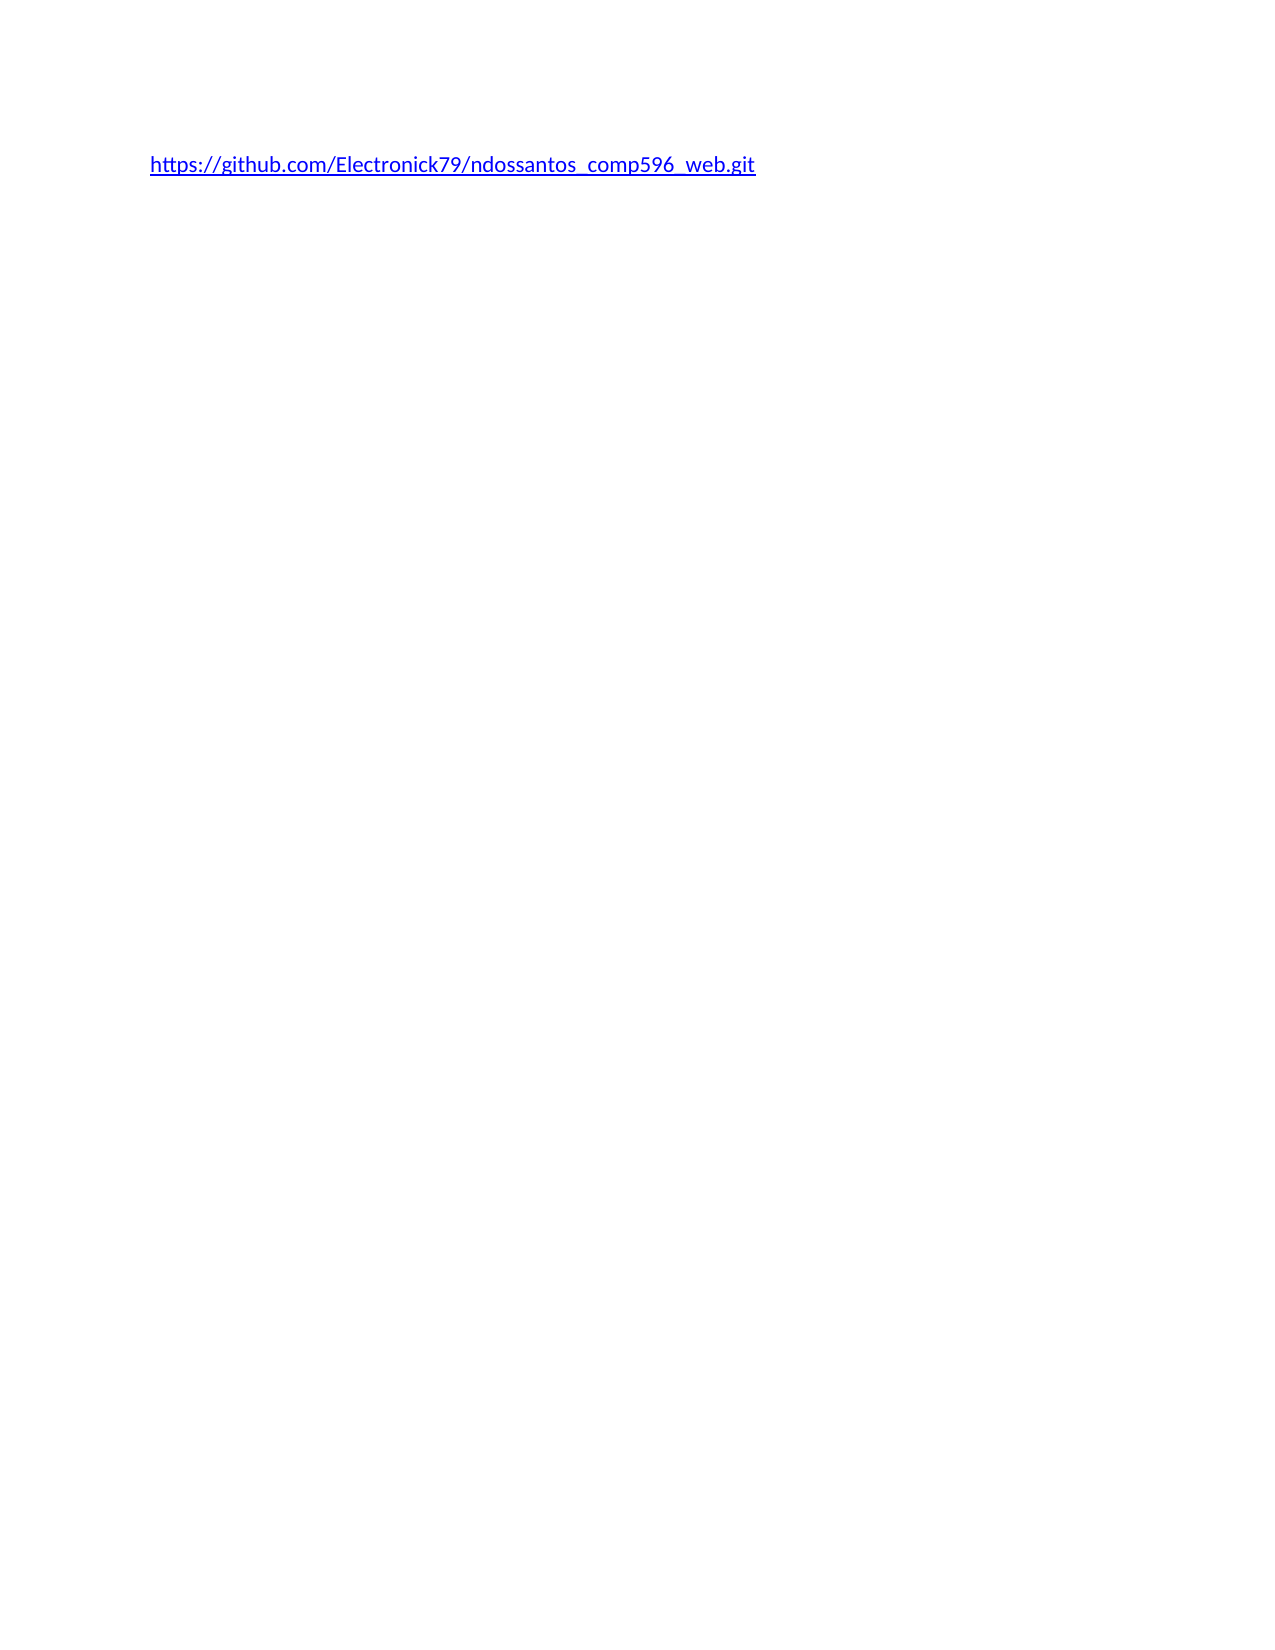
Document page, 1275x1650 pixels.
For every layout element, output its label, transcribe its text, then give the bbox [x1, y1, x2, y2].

text https://github.com/Electronick79/ndossantos_comp596_web.git [150, 150, 1125, 178]
